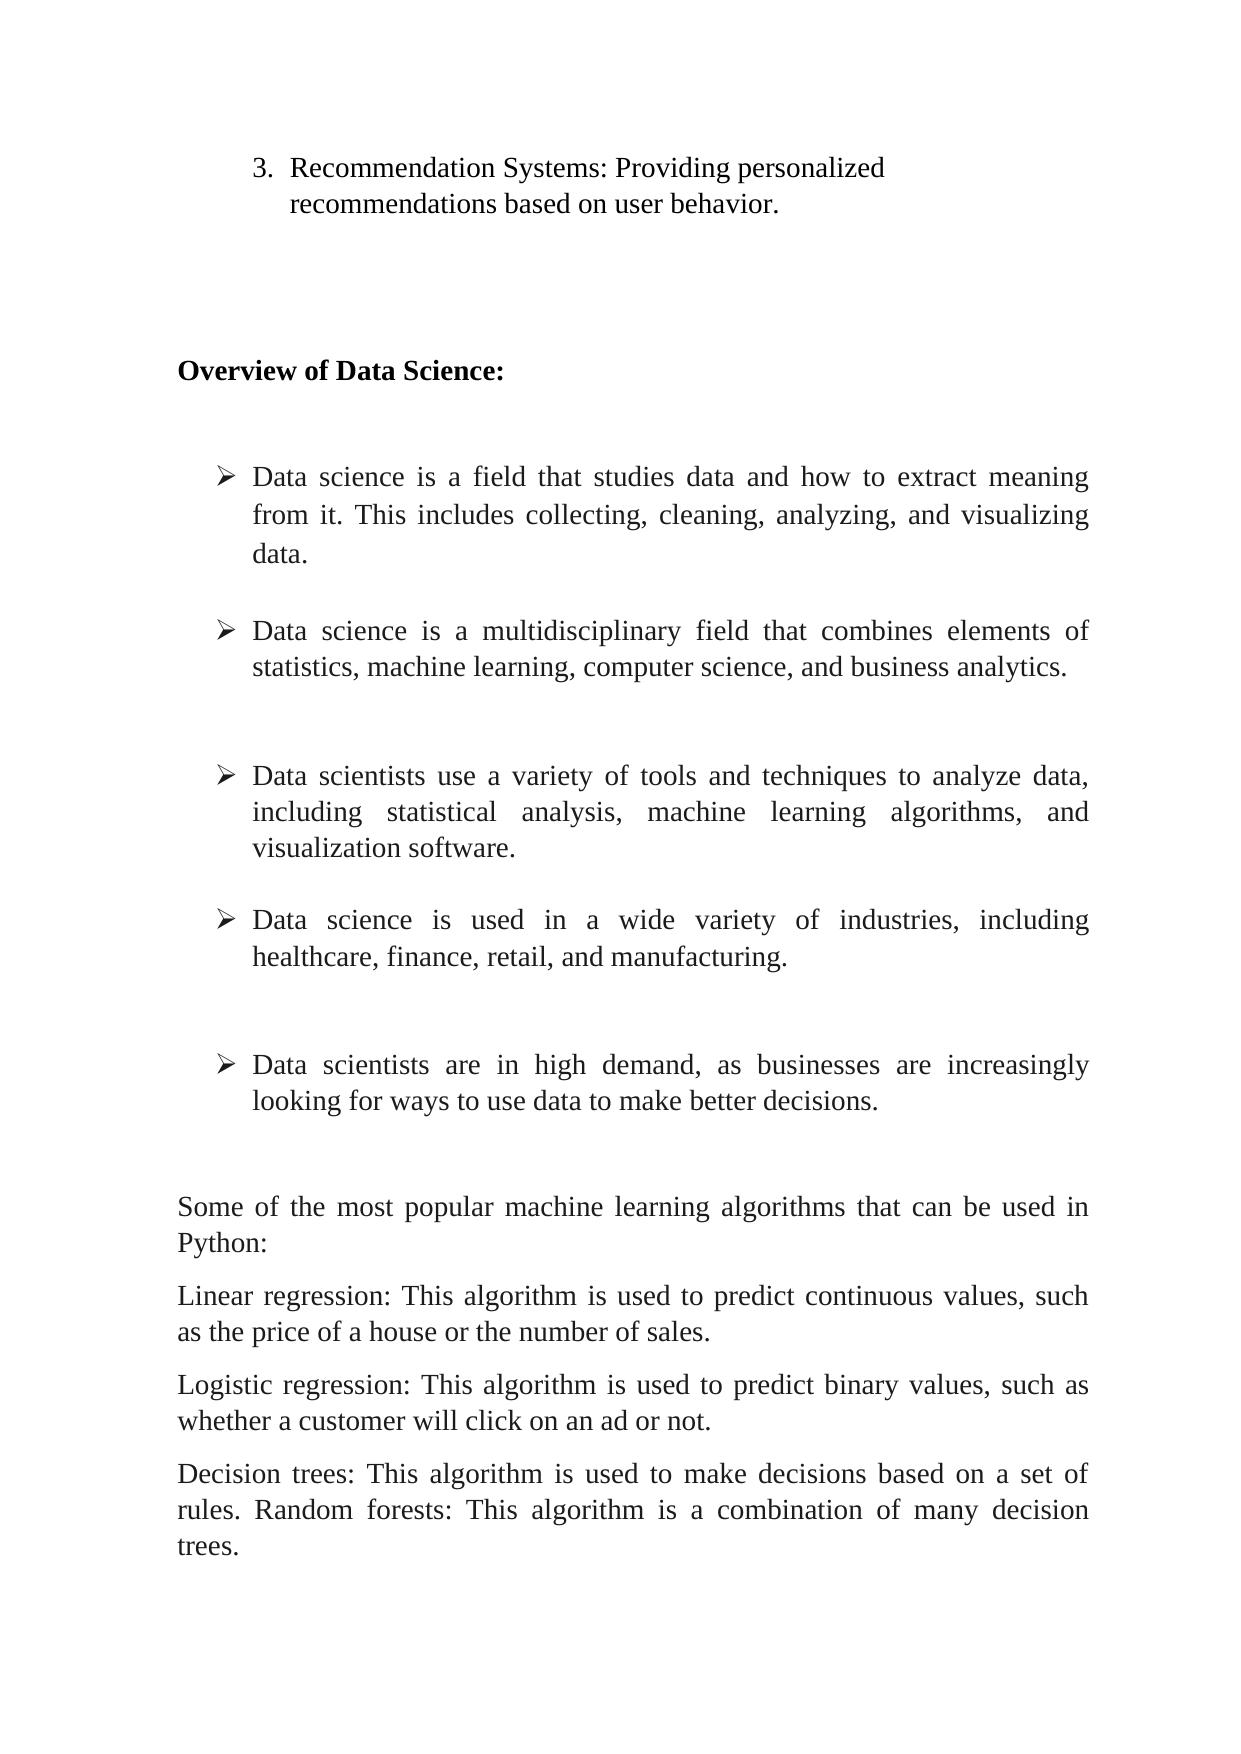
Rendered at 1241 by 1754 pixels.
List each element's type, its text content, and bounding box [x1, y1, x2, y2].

text Decision trees: This algorithm is used to make decisions based on a set of rules. Random forests: This algorithm is a combination of many decision trees. [177, 1456, 1090, 1562]
list Data scientists use a variety of tools and techniques to analyze data, including statistical analysis, machine learning algorithms, and visualization software. [214, 758, 1090, 864]
text Overview of Data Science: [177, 353, 1090, 387]
text Linear regression: This algorithm is used to predict continuous values, such as the price of a house or the number of sales. [177, 1278, 1090, 1348]
text Logistic regression: This algorithm is used to predict binary values, such as whether a customer will click on an ad or not. [177, 1367, 1090, 1437]
list Data scientists are in high demand, as businesses are increasingly looking for ways to use data to make better decisions. [214, 1047, 1090, 1117]
list Recommendation Systems: Providing personalized recommendations based on user behavior. [252, 150, 1090, 220]
list Data science is used in a wide variety of industries, including healthcare, finance, retail, and manufacturing. [214, 902, 1090, 972]
list Data science is a field that studies data and how to extract meaning from it. This includes collecting, cleaning, analyzing, and visualizing data. [214, 459, 1090, 569]
text Some of the most popular machine learning algorithms that can be used in Python: [177, 1189, 1090, 1259]
list Data science is a multidisciplinary field that combines elements of statistics, machine learning, computer science, and business analytics. [214, 613, 1090, 683]
